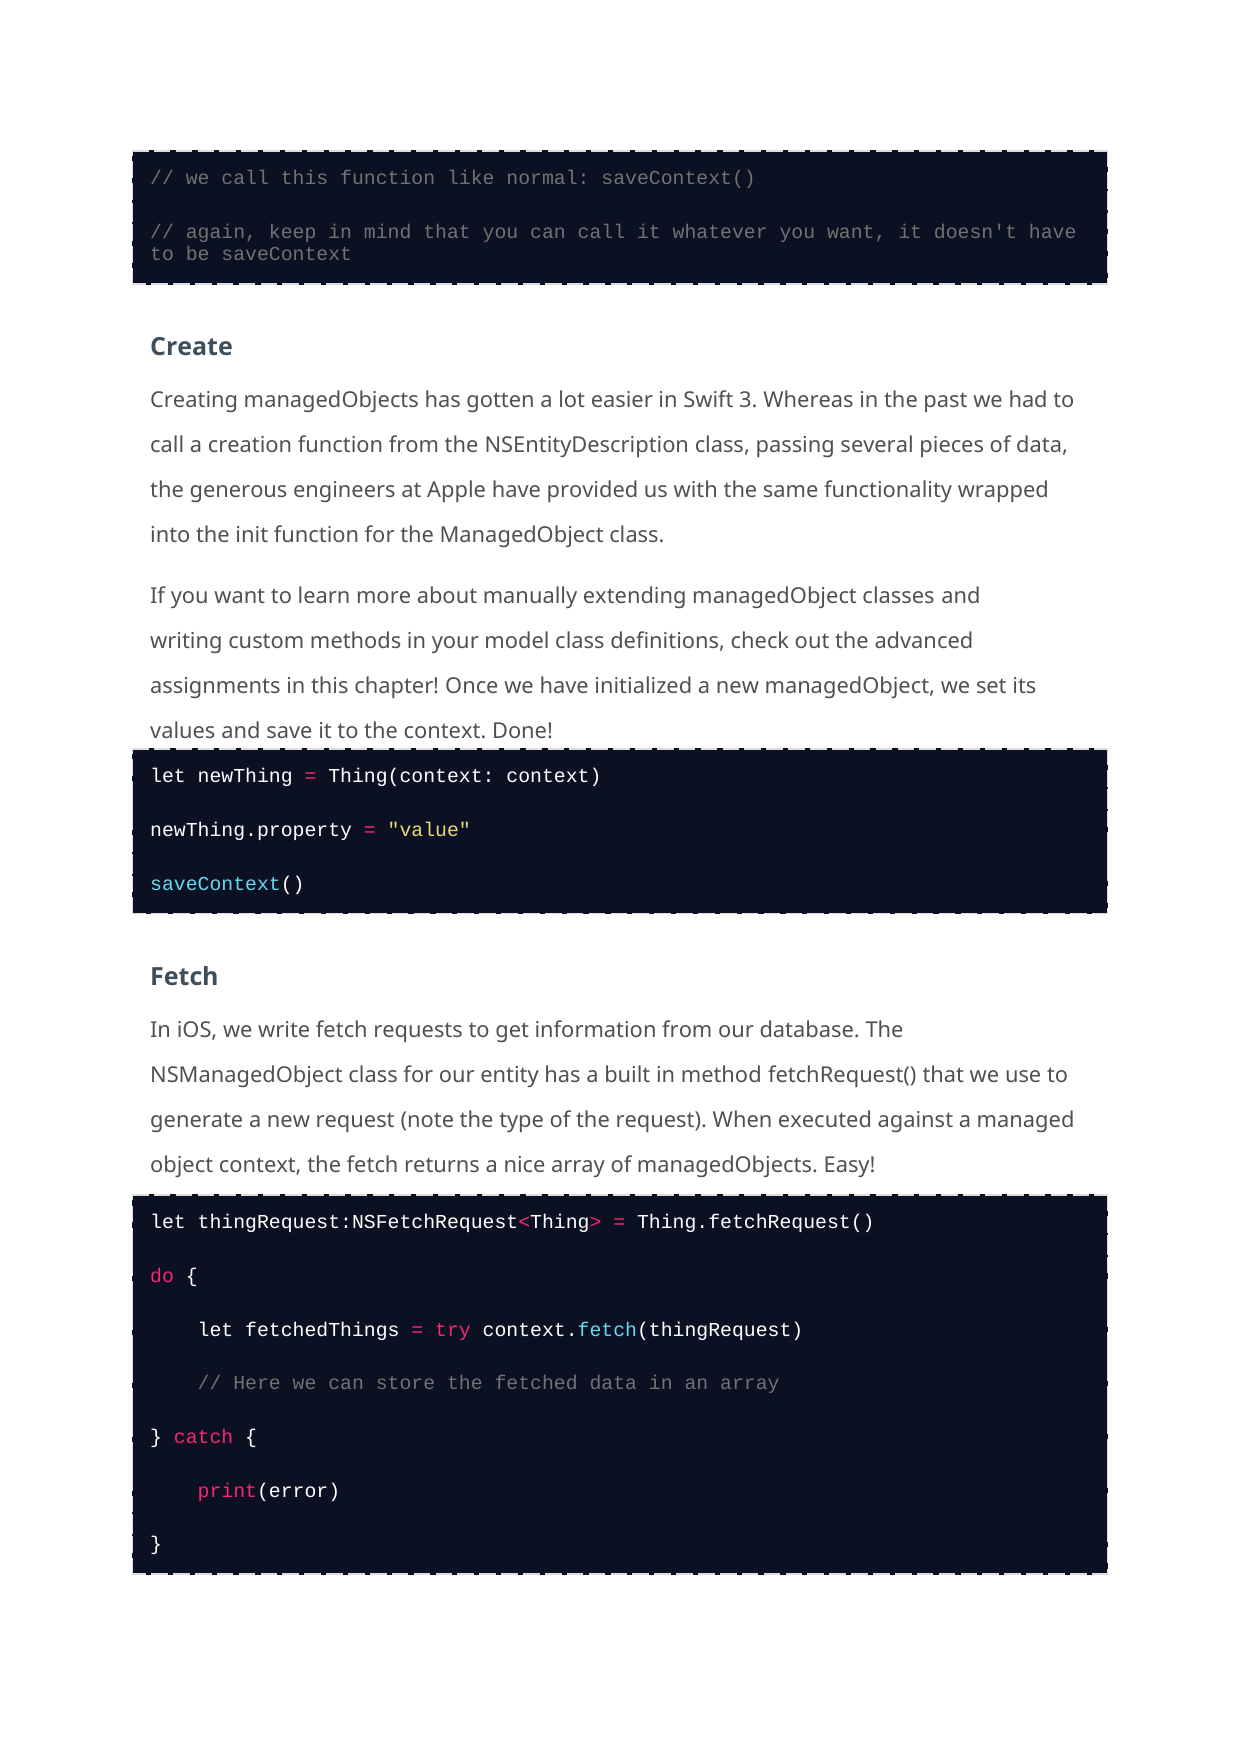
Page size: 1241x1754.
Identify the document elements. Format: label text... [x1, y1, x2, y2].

text } [132, 1516, 1108, 1575]
text print(error) [132, 1462, 1108, 1503]
text // again, keep in mind that you can call it whatever you want, it doesn't have to be saveContext [132, 204, 1108, 285]
subtitle Fetch [150, 945, 1090, 992]
text } catch { [132, 1409, 1108, 1449]
subtitle Create [150, 316, 1090, 363]
text In iOS, we write fetch requests to get information from our database. The NSManagedObject class for our entity has a built in method fetchRequest() that we use to generate a new request (note the type of the request). When executed against a managed object context, the fetch returns a nice array of managedObjects. Easy! [150, 998, 1090, 1178]
text newThing.property = "value" [132, 802, 1108, 842]
text let thingRequest:NSFetchRequest<Thing> = Thing.fetchRequest() [132, 1194, 1108, 1235]
text do { [132, 1248, 1108, 1288]
text // Here we can store the fetched data in an array [132, 1355, 1108, 1396]
text let fetchedThings = try context.fetch(thingRequest) [132, 1301, 1108, 1342]
text // we call this function like normal: saveContext() [132, 150, 1108, 191]
text let newThing = Thing(context: context) [132, 748, 1108, 789]
text If you want to learn more about manually extending managedObject classes and writing custom methods in your model class definitions, check out the advanced assignments in this chapter! Once we have initialized a new managedObject, we set its values and save it to the context. Done! [150, 565, 1090, 745]
text saveContext() [132, 855, 1108, 914]
text Creating managedObjects has gotten a lot easier in Swift 3. Whereas in the past we had to call a creation function from the NSEntityDescription class, passing several pieces of data, the generous engineers at Apple have provided us with the same functionality wrapped into the init function for the ManagedObject class. [150, 369, 1090, 549]
